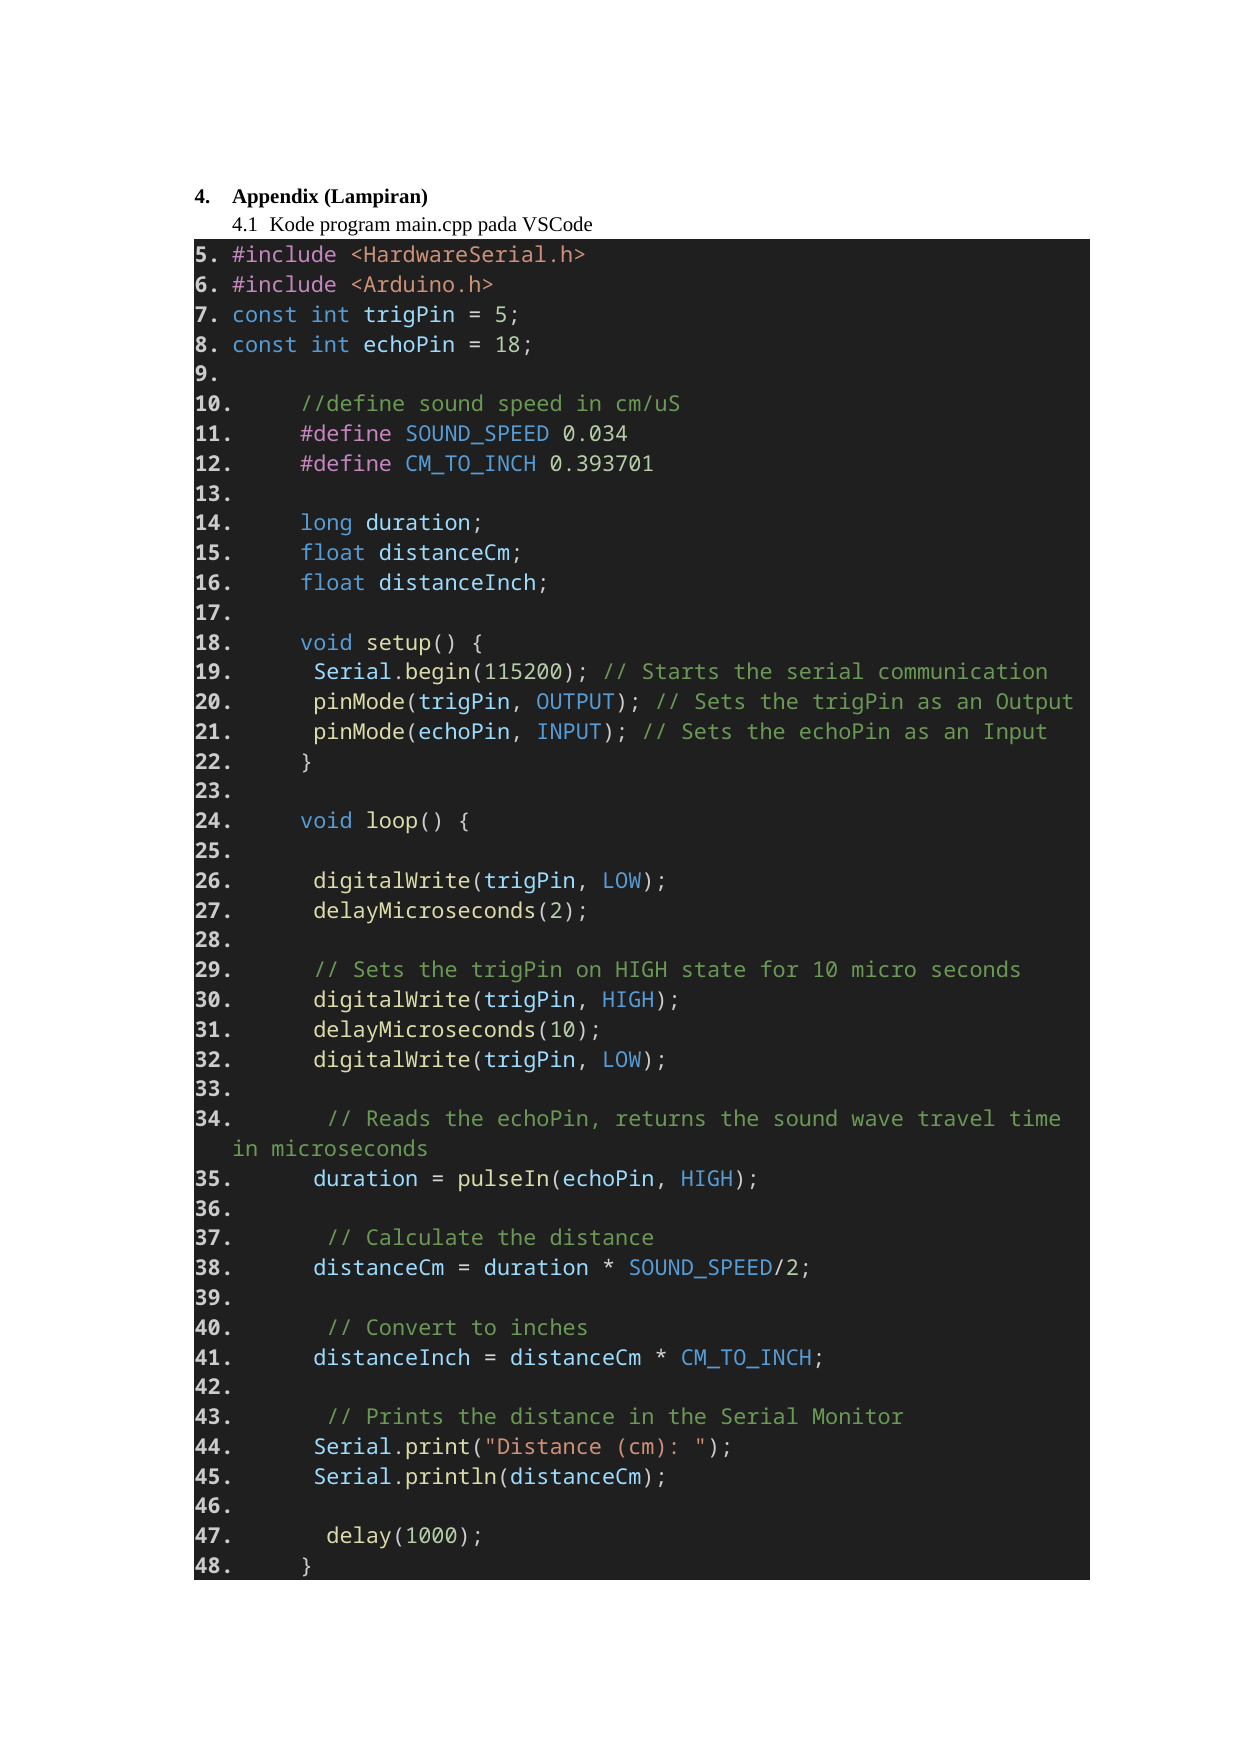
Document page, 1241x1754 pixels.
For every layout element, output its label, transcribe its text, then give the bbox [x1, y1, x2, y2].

list //define sound speed in cm/uS [194, 388, 1090, 418]
list const int trigPin = 5; [194, 299, 1090, 329]
list digitalWrite(trigPin, LOW); [194, 865, 1090, 895]
list distanceInch = distanceCm * CM_TO_INCH; [194, 1342, 1090, 1371]
list // Calculate the distance [194, 1222, 1090, 1252]
list float distanceCm; [194, 537, 1090, 567]
list long duration; [194, 507, 1090, 537]
list pinMode(echoPin, INPUT); // Sets the echoPin as an Input [194, 716, 1090, 746]
list delayMicroseconds(2); [194, 895, 1090, 924]
list Appendix (Lampiran) [194, 184, 1090, 208]
list const int echoPin = 18; [194, 329, 1090, 358]
list delayMicroseconds(10); [194, 1014, 1090, 1044]
list void loop() { [194, 805, 1090, 835]
list pinMode(trigPin, OUTPUT); // Sets the trigPin as an Output [194, 686, 1090, 716]
list #include <HardwareSerial.h> [194, 239, 1090, 269]
list // Convert to inches [194, 1312, 1090, 1342]
list Serial.print("Distance (cm): "); [194, 1431, 1090, 1461]
list } [194, 746, 1090, 776]
list digitalWrite(trigPin, LOW); [194, 1044, 1090, 1073]
list // Reads the echoPin, returns the sound wave travel time in microseconds [194, 1103, 1090, 1163]
list #define SOUND_SPEED 0.034 [194, 418, 1090, 448]
list } [194, 1550, 1090, 1580]
list delay(1000); [194, 1520, 1090, 1550]
list float distanceInch; [194, 567, 1090, 597]
list void setup() { [194, 627, 1090, 656]
list // Sets the trigPin on HIGH state for 10 micro seconds [194, 954, 1090, 984]
list // Prints the distance in the Serial Monitor [194, 1401, 1090, 1431]
list #include <Arduino.h> [194, 269, 1090, 299]
list distanceCm = duration * SOUND_SPEED/2; [194, 1252, 1090, 1282]
list Kode program main.cpp pada VSCode [232, 212, 1090, 236]
list #define CM_TO_INCH 0.393701 [194, 448, 1090, 478]
list Serial.println(distanceCm); [194, 1461, 1090, 1491]
list duration = pulseIn(echoPin, HIGH); [194, 1163, 1090, 1193]
list Serial.begin(115200); // Starts the serial communication [194, 656, 1090, 686]
list digitalWrite(trigPin, HIGH); [194, 984, 1090, 1014]
